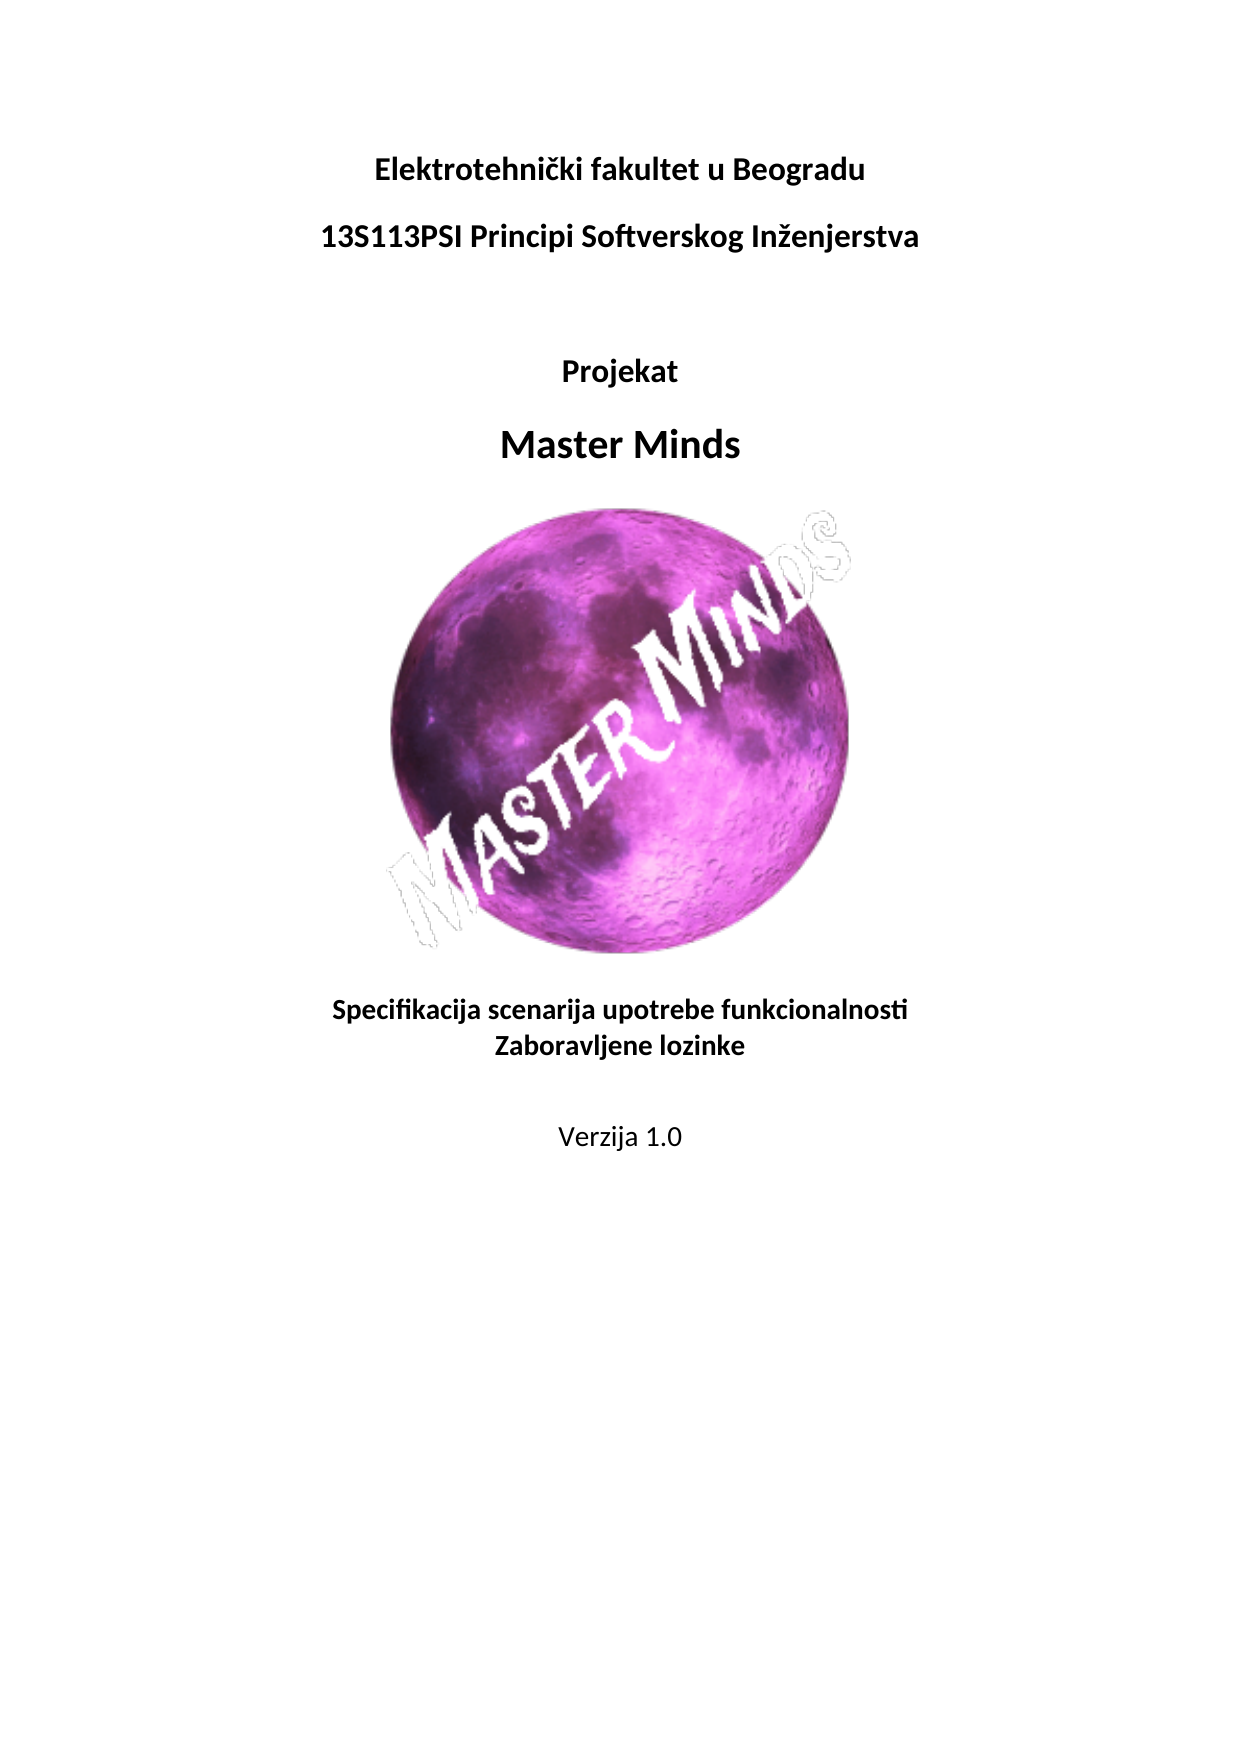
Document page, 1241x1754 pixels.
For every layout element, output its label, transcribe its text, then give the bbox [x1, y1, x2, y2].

text Verzija 1.0 [148, 1118, 1093, 1154]
text Elektrotehnički fakultet u Beogradu [148, 148, 1093, 188]
text Zaboravljene lozinke [148, 1027, 1093, 1062]
text Projekat [148, 350, 1093, 391]
picture [385, 497, 855, 966]
text 13S113PSI Principi Softverskog Inženjerstva [148, 215, 1093, 256]
text Specifikacija scenarija upotrebe funkcionalnosti [148, 991, 1093, 1027]
text Master Minds [148, 418, 1093, 469]
